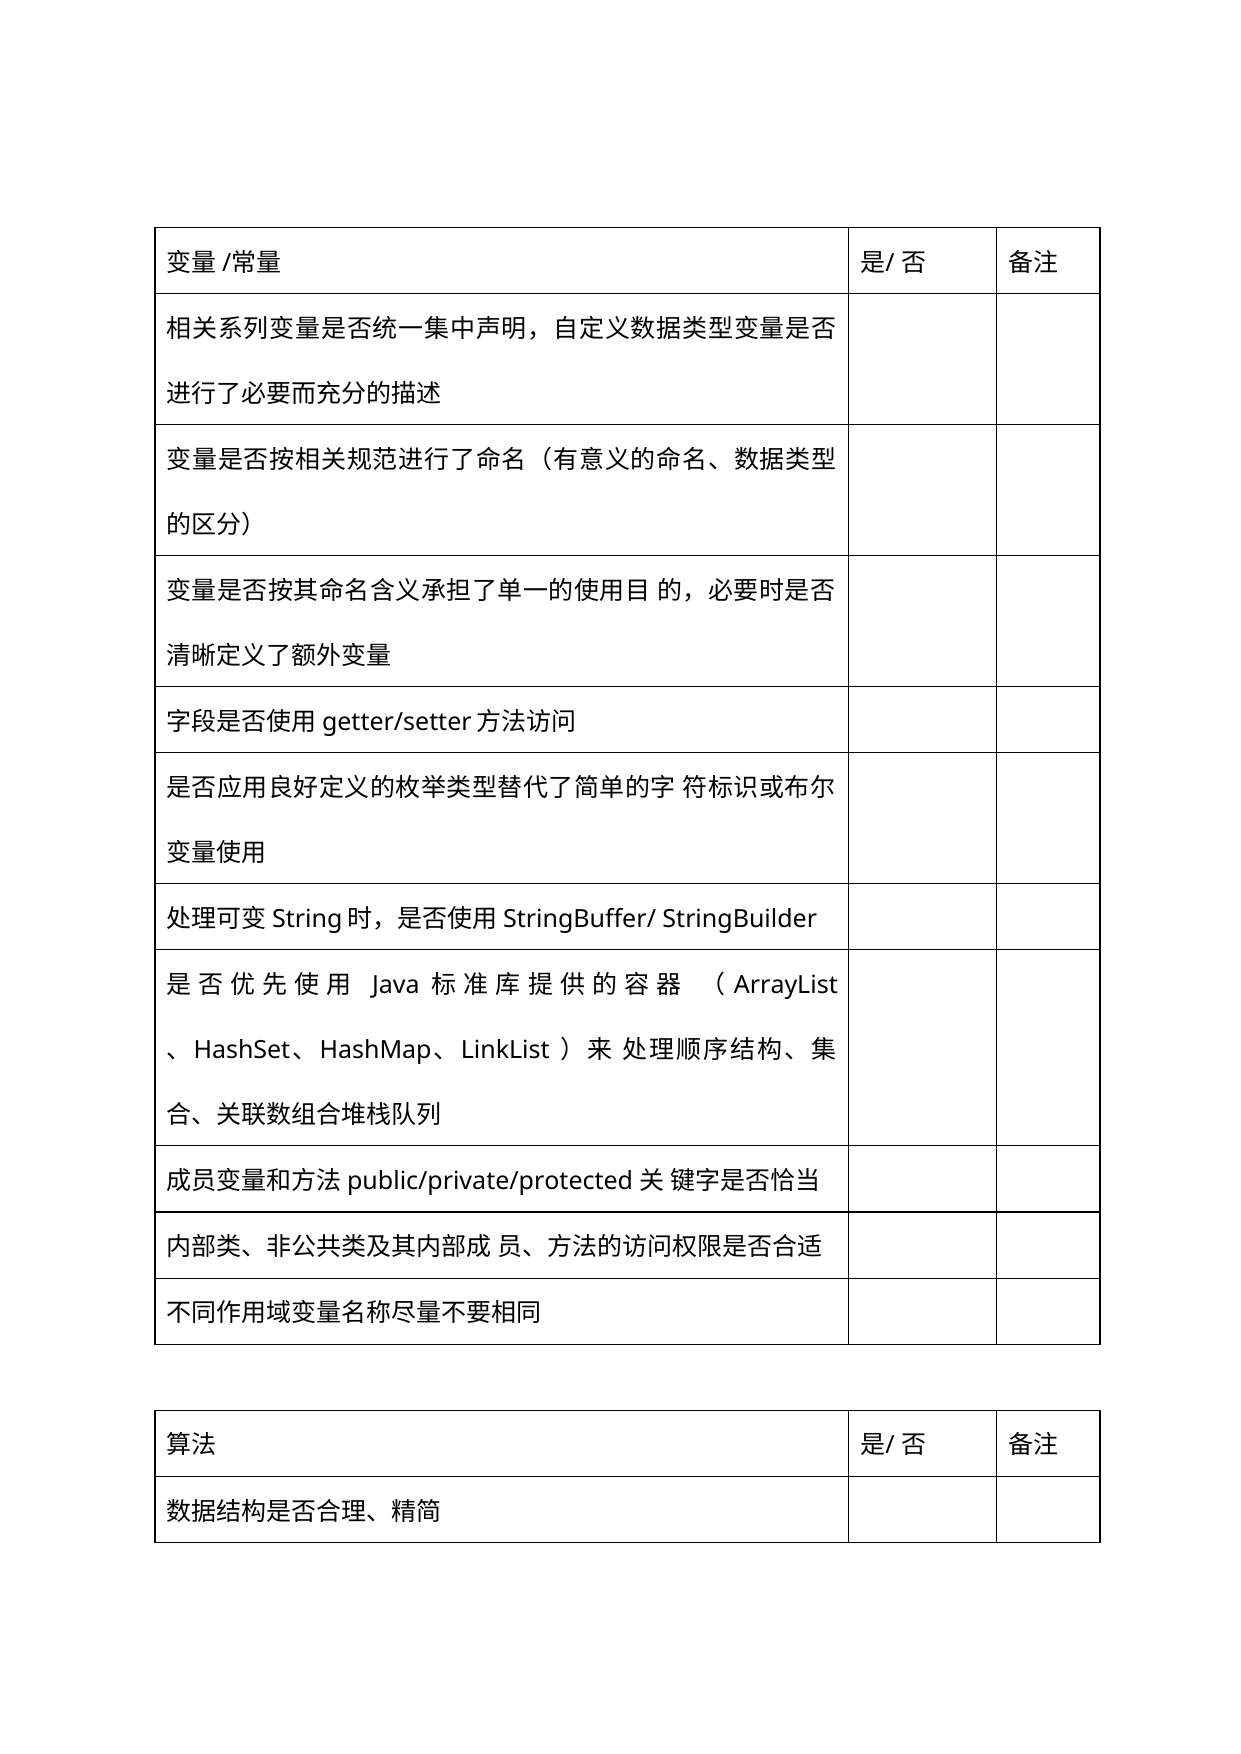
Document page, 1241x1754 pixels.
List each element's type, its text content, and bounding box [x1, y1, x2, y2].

table_header 算法 [156, 1411, 848, 1476]
table_cell 不同作用域变量名称尽量不要相同 [156, 1279, 848, 1343]
table_header 备注 [997, 1411, 1099, 1476]
table_cell [849, 425, 996, 555]
table_cell 成员变量和方法 public/private/protected 关 键字是否恰当 [156, 1146, 848, 1211]
table_cell [997, 1146, 1099, 1211]
table_cell [997, 884, 1099, 949]
table_cell [849, 1146, 996, 1211]
table_cell 是否优先使用 Java标准库提供的容器 （ArrayList 、HashSet、HashMap、LinkList ）来 处理顺序结构、集合、关联数组合堆栈队列 [156, 950, 848, 1145]
table_cell [849, 950, 996, 1145]
table_cell [849, 1477, 996, 1542]
table_cell [997, 1477, 1099, 1542]
table_cell 相关系列变量是否统一集中声明，自定义数据类型变量是否进行了必要而充分的描述 [156, 294, 848, 424]
table_cell [849, 884, 996, 949]
table_cell 处理可变 String时，是否使用 StringBuffer/ StringBuilder [156, 884, 848, 949]
table_cell 数据结构是否合理、精简 [156, 1477, 848, 1542]
table_header 是/ 否 [849, 228, 996, 293]
table_header 备注 [997, 228, 1099, 293]
table_cell 内部类、非公共类及其内部成 员、方法的访问权限是否合适 [156, 1213, 848, 1277]
table_cell [849, 1279, 996, 1343]
table_cell [997, 294, 1099, 424]
table_cell [849, 687, 996, 752]
table_cell [997, 753, 1099, 883]
table_header 是/ 否 [849, 1411, 996, 1476]
table_cell [997, 1213, 1099, 1277]
table_header 变量 /常量 [156, 228, 848, 293]
table_cell 变量是否按其命名含义承担了单一的使用目 的，必要时是否清晰定义了额外变量 [156, 556, 848, 686]
table_cell [849, 294, 996, 424]
table_cell [849, 1213, 996, 1277]
table_cell 字段是否使用 getter/setter方法访问 [156, 687, 848, 752]
table_cell 变量是否按相关规范进行了命名（有意义的命名、数据类型的区分） [156, 425, 848, 555]
table_cell [997, 950, 1099, 1145]
table_cell [997, 556, 1099, 686]
table_cell [997, 1279, 1099, 1343]
table_cell [997, 687, 1099, 752]
table_cell [849, 556, 996, 686]
table_cell [997, 425, 1099, 555]
table_cell 是否应用良好定义的枚举类型替代了简单的字 符标识或布尔变量使用 [156, 753, 848, 883]
table_cell [849, 753, 996, 883]
